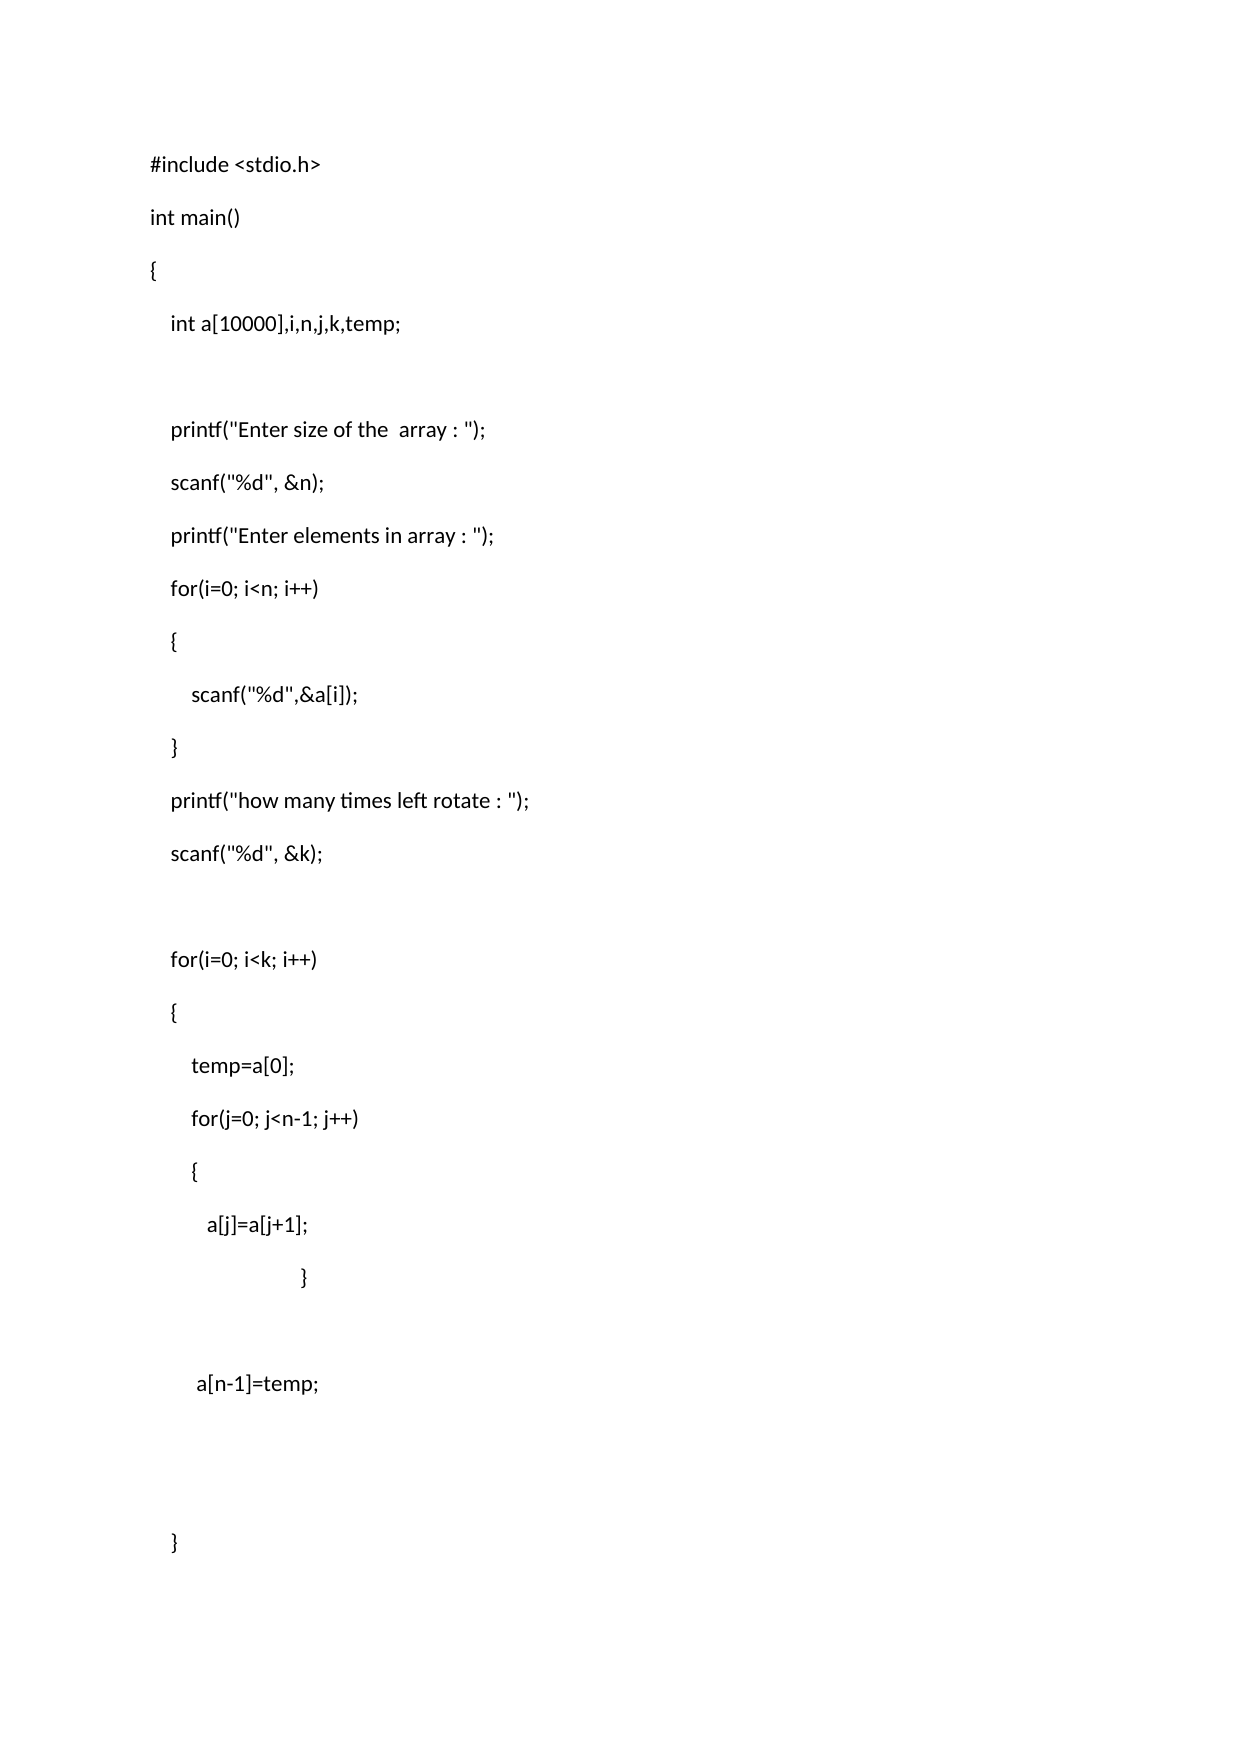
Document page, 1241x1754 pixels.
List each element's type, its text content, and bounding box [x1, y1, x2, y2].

text { [150, 627, 1090, 655]
text } [150, 1263, 1090, 1291]
text printf("Enter size of the array : "); [150, 415, 1090, 443]
text } [150, 1528, 1090, 1557]
text { [150, 256, 1090, 284]
text int a[10000],i,n,j,k,temp; [150, 309, 1090, 337]
text } [150, 733, 1090, 761]
text { [150, 1157, 1090, 1185]
text scanf("%d",&a[i]); [150, 680, 1090, 708]
text a[n-1]=temp; [150, 1369, 1090, 1397]
text for(i=0; i<n; i++) [150, 574, 1090, 602]
text for(j=0; j<n-1; j++) [150, 1104, 1090, 1132]
text printf("how many times left rotate : "); [150, 786, 1090, 814]
text int main() [150, 203, 1090, 231]
text scanf("%d", &k); [150, 839, 1090, 867]
text a[j]=a[j+1]; [150, 1210, 1090, 1238]
text scanf("%d", &n); [150, 468, 1090, 496]
text temp=a[0]; [150, 1051, 1090, 1079]
text #include <stdio.h> [150, 150, 1090, 178]
text { [150, 998, 1090, 1026]
text printf("Enter elements in array : "); [150, 521, 1090, 549]
text for(i=0; i<k; i++) [150, 945, 1090, 973]
